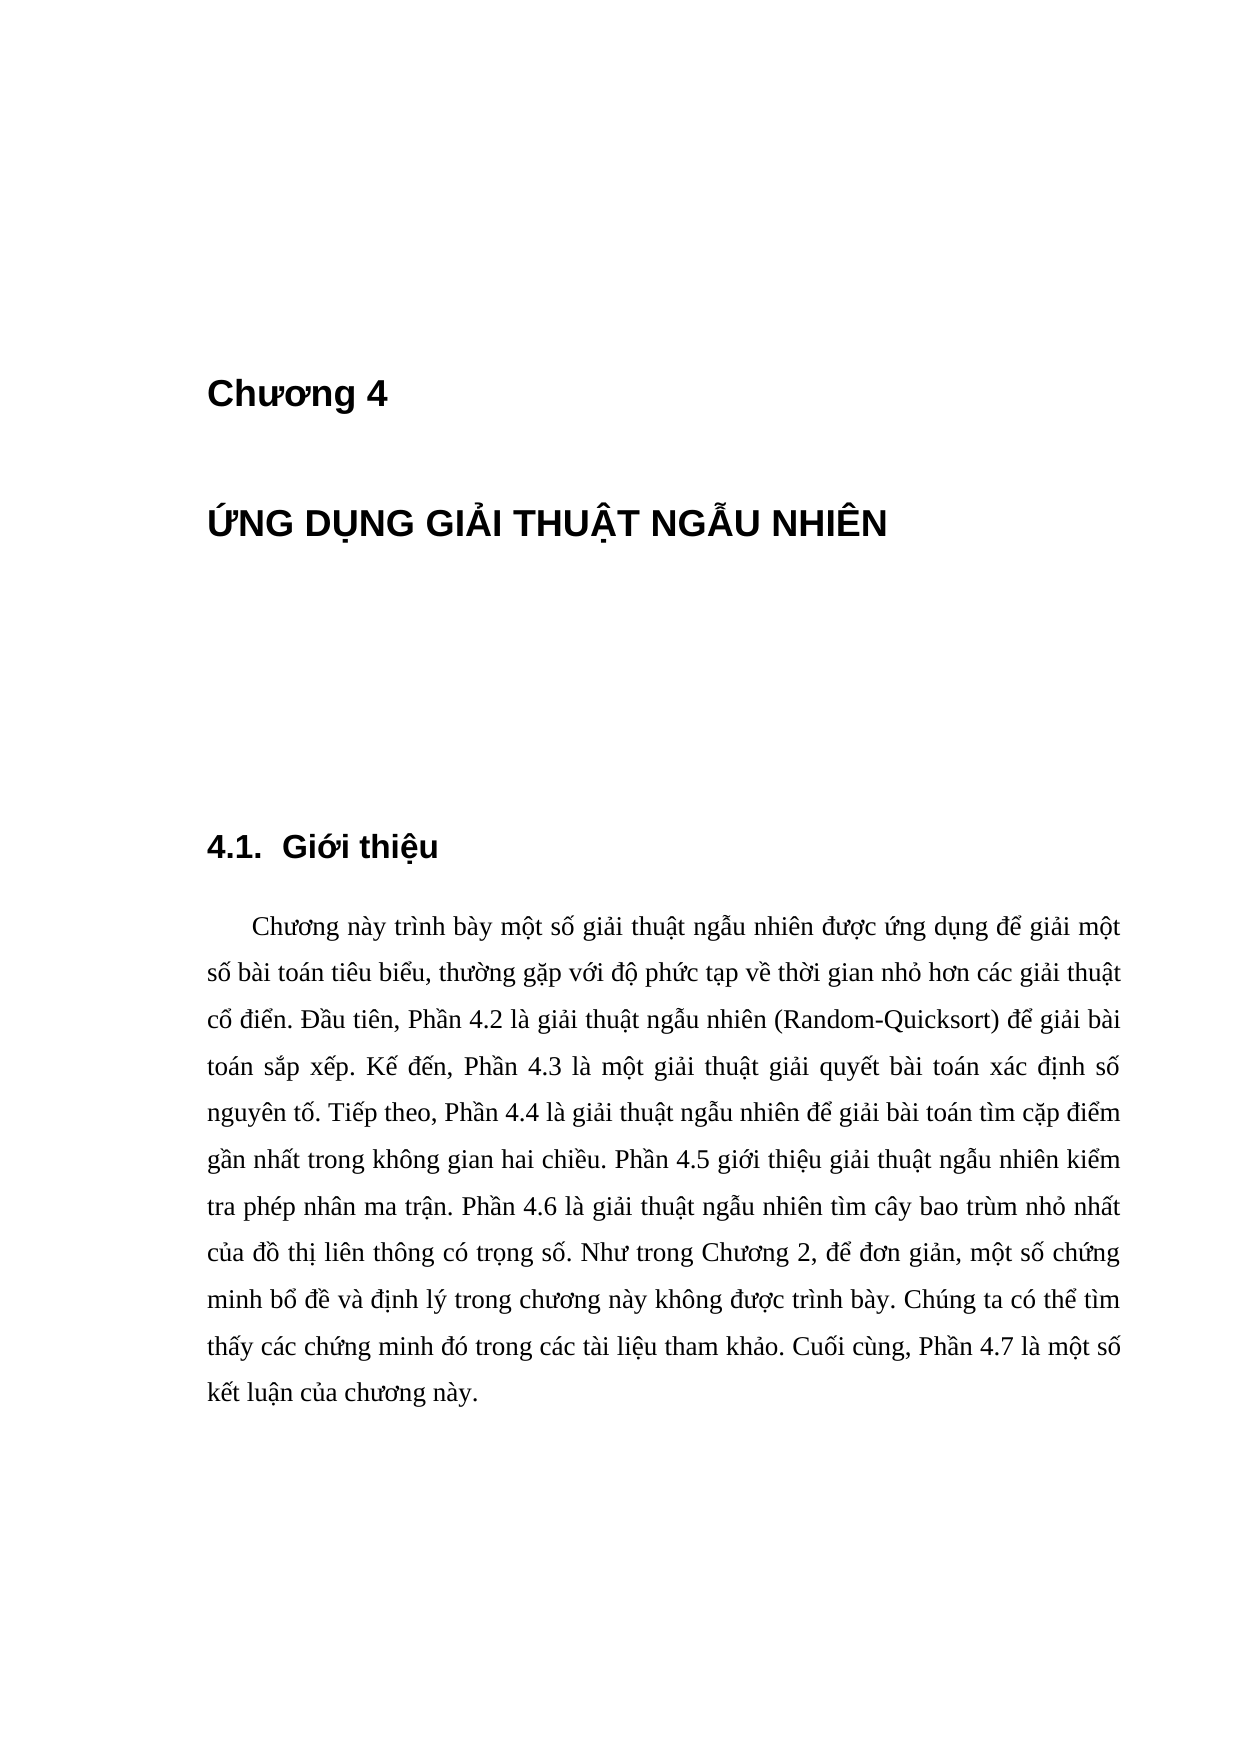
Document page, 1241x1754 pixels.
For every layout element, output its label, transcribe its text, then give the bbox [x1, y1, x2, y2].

subtitle Chương 4 ỨNG DỤNG GIẢI THUẬT NGẪU NHIÊN [207, 371, 1122, 544]
text Chương này trình bày một số giải thuật ngẫu nhiên được ứng dụng để giải một số bài toán tiêu biểu, thường gặp với độ phức tạp về thời gian nhỏ hơn các giải thuật cổ điển. Đầu tiên, Phần 4.2 là giải thuật ngẫu nhiên (Random-Quicksort) để giải bài toán sắp xếp. Kế đến, Phần 4.3 là một giải thuật giải quyết bài toán xác định số nguyên tố. Tiếp theo, Phần 4.4 là giải thuật ngẫu nhiên để giải bài toán tìm cặp điểm gần nhất trong không gian hai chiều. Phần 4.5 giới thiệu giải thuật ngẫu nhiên kiểm tra phép nhân ma trận. Phần 4.6 là giải thuật ngẫu nhiên tìm cây bao trùm nhỏ nhất của đồ thị liên thông có trọng số. Như trong Chương 2, để đơn giản, một số chứng minh bổ đề và định lý trong chương này không được trình bày. Chúng ta có thể tìm thấy các chứng minh đó trong các tài liệu tham khảo. Cuối cùng, Phần 4.7 là một số kết luận của chương này. [207, 910, 1122, 1408]
subtitle Giới thiệu [207, 827, 1122, 866]
